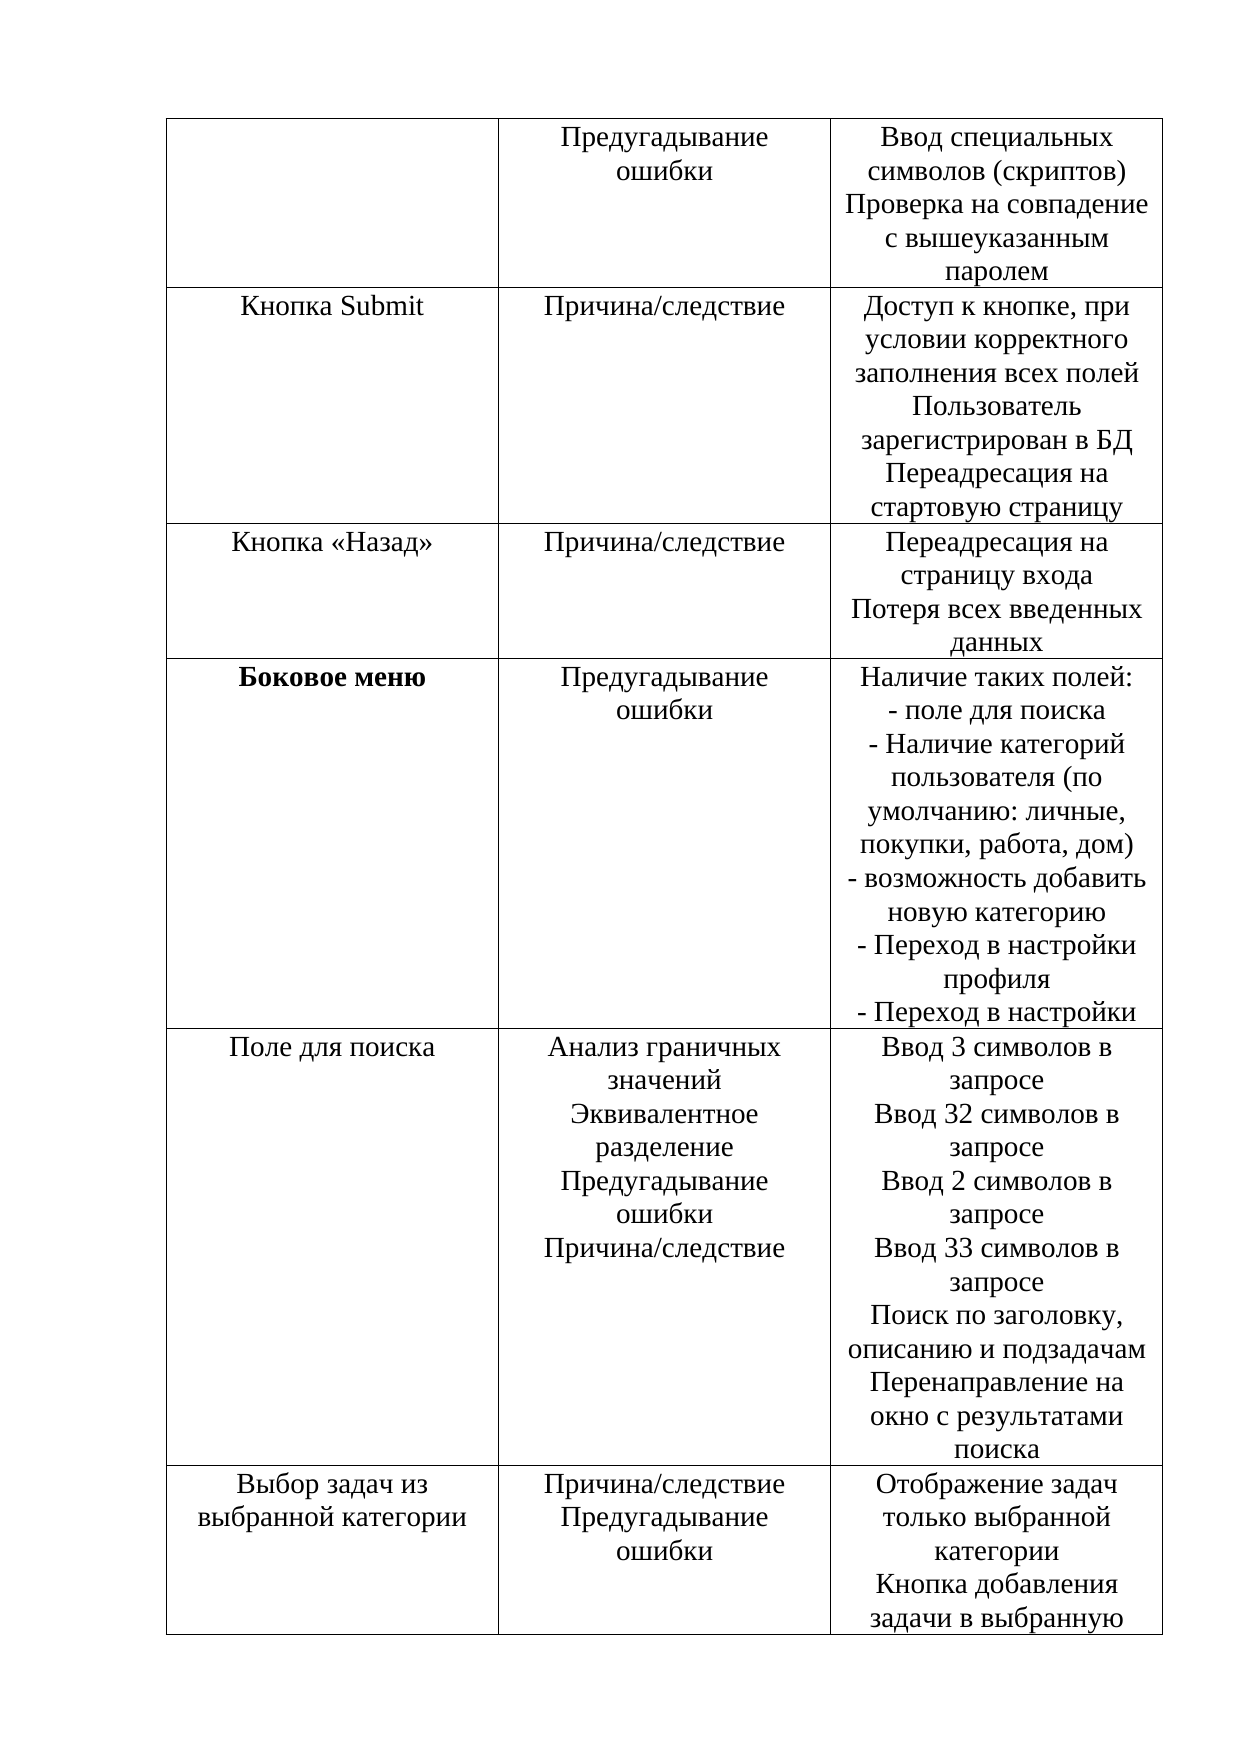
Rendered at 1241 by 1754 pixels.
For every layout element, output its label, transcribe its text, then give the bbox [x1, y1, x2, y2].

table_cell Ввод 3 символов в запросе Ввод 32 символов в запросе Ввод 2 символов в запросе Ввод 33 символов в запросе Поиск по заголовку, описанию и подзадачам Перенаправление на окно с результатами поиска [831, 1029, 1162, 1465]
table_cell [831, 119, 1162, 287]
table_cell Наличие таких полей: - поле для поиска - Наличие категорий пользователя (по умолчанию: личные, покупки, работа, дом) - возможность добавить новую категорию - Переход в настройки профиля - Переход в настройки [831, 659, 1162, 1028]
table_cell Причина/следствие [499, 288, 830, 523]
table_cell Поле для поиска [167, 1029, 498, 1465]
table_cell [499, 119, 830, 287]
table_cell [167, 1466, 498, 1634]
table_cell Анализ граничных значений Эквивалентное разделение Предугадывание ошибки Причина/следствие [499, 1029, 830, 1465]
table_cell Кнопка «Назад» [167, 524, 498, 658]
table_cell Доступ к кнопке, при условии корректного заполнения всех полей Пользователь зарегистрирован в БД Переадресация на стартовую страницу [831, 288, 1162, 523]
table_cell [499, 1466, 830, 1634]
table_cell Причина/следствие [499, 524, 830, 658]
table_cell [831, 1466, 1162, 1634]
table_cell Переадресация на страницу входа Потеря всех введенных данных [831, 524, 1162, 658]
table_cell Боковое меню [167, 659, 498, 1028]
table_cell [167, 119, 498, 287]
table_cell Кнопка Submit [167, 288, 498, 523]
table_cell Предугадывание ошибки [499, 659, 830, 1028]
